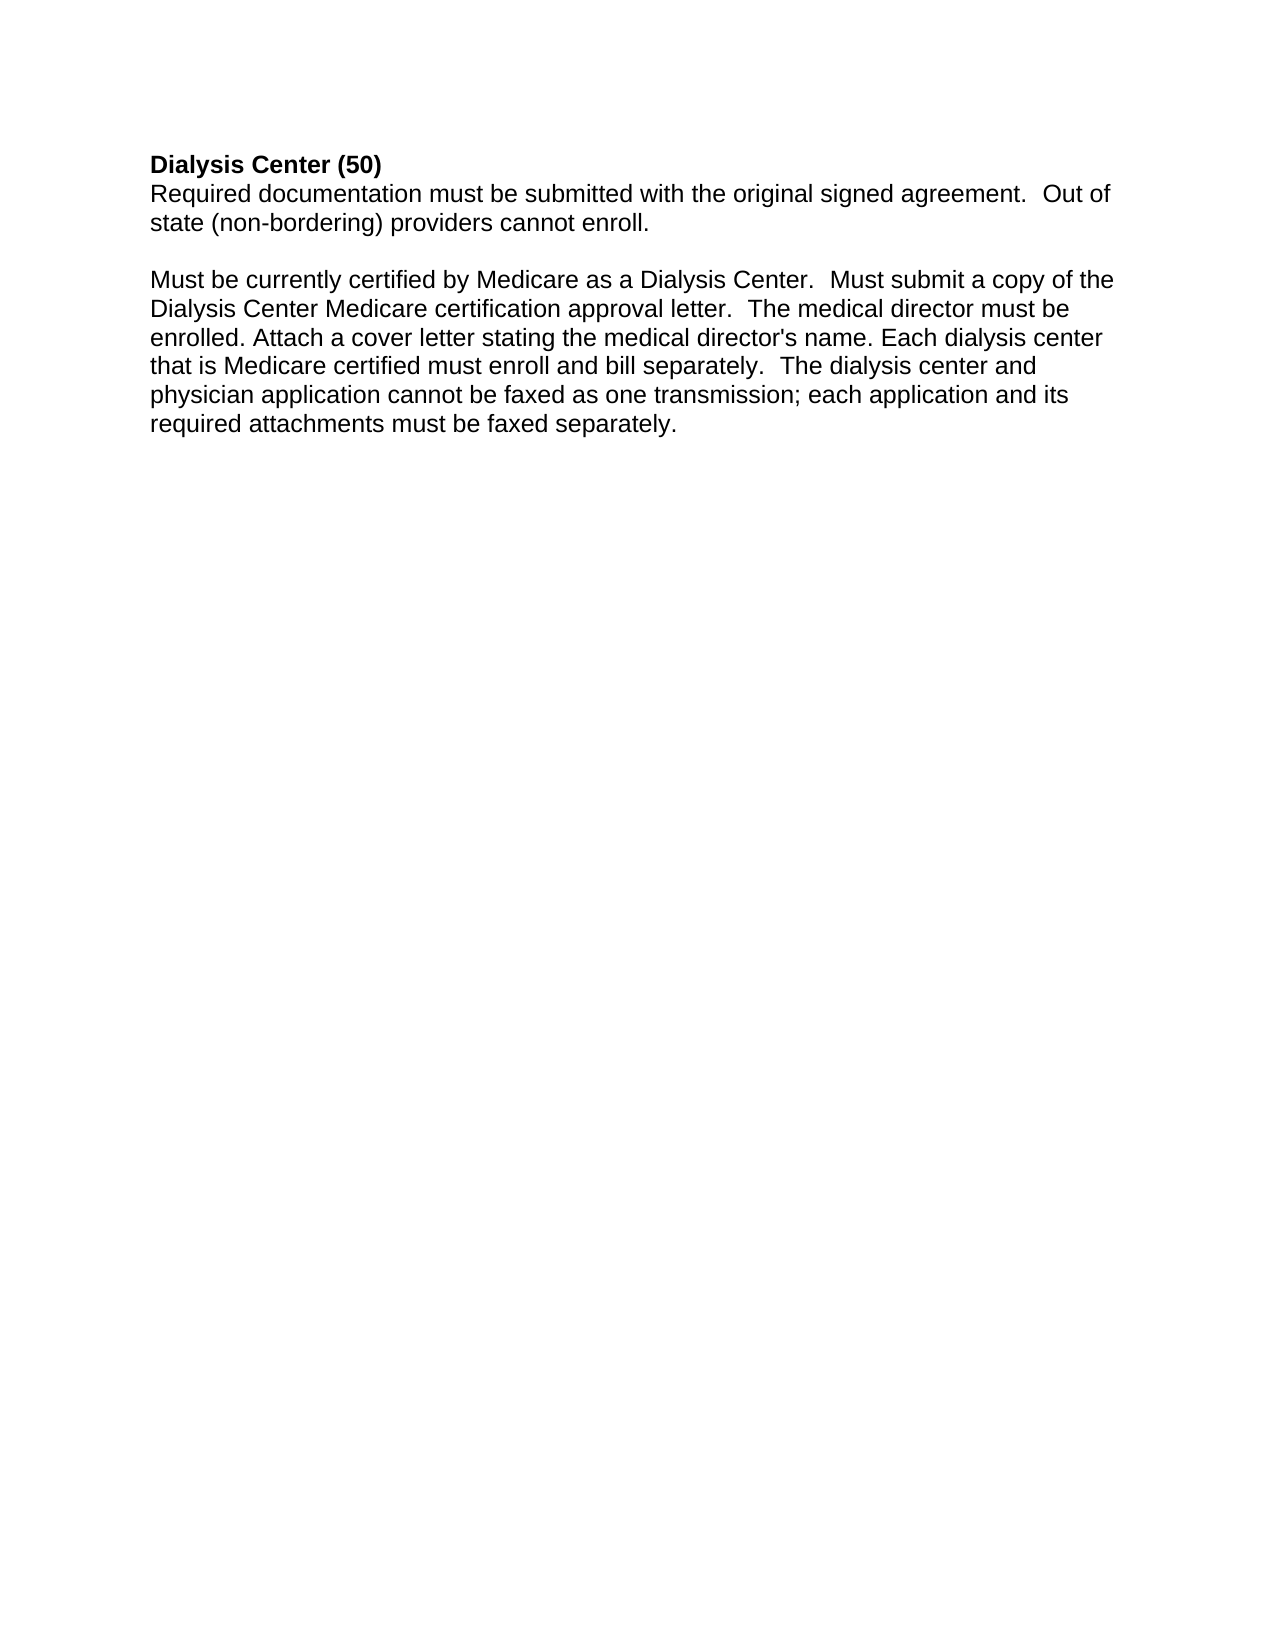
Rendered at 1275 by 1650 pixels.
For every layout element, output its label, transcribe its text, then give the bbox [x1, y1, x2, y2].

text Dialysis Center (50) [150, 150, 1125, 179]
text Must be currently certified by Medicare as a Dialysis Center. Must submit a copy of the Dialysis Center Medicare certification approval letter. The medical director must be enrolled. Attach a cover letter stating the medical director's name. Each dialysis center that is Medicare certified must enroll and bill separately. The dialysis center and physician application cannot be faxed as one transmission; each application and its required attachments must be faxed separately. [150, 265, 1125, 437]
text Required documentation must be submitted with the original signed agreement. Out of state (non-bordering) providers cannot enroll. [150, 179, 1125, 236]
